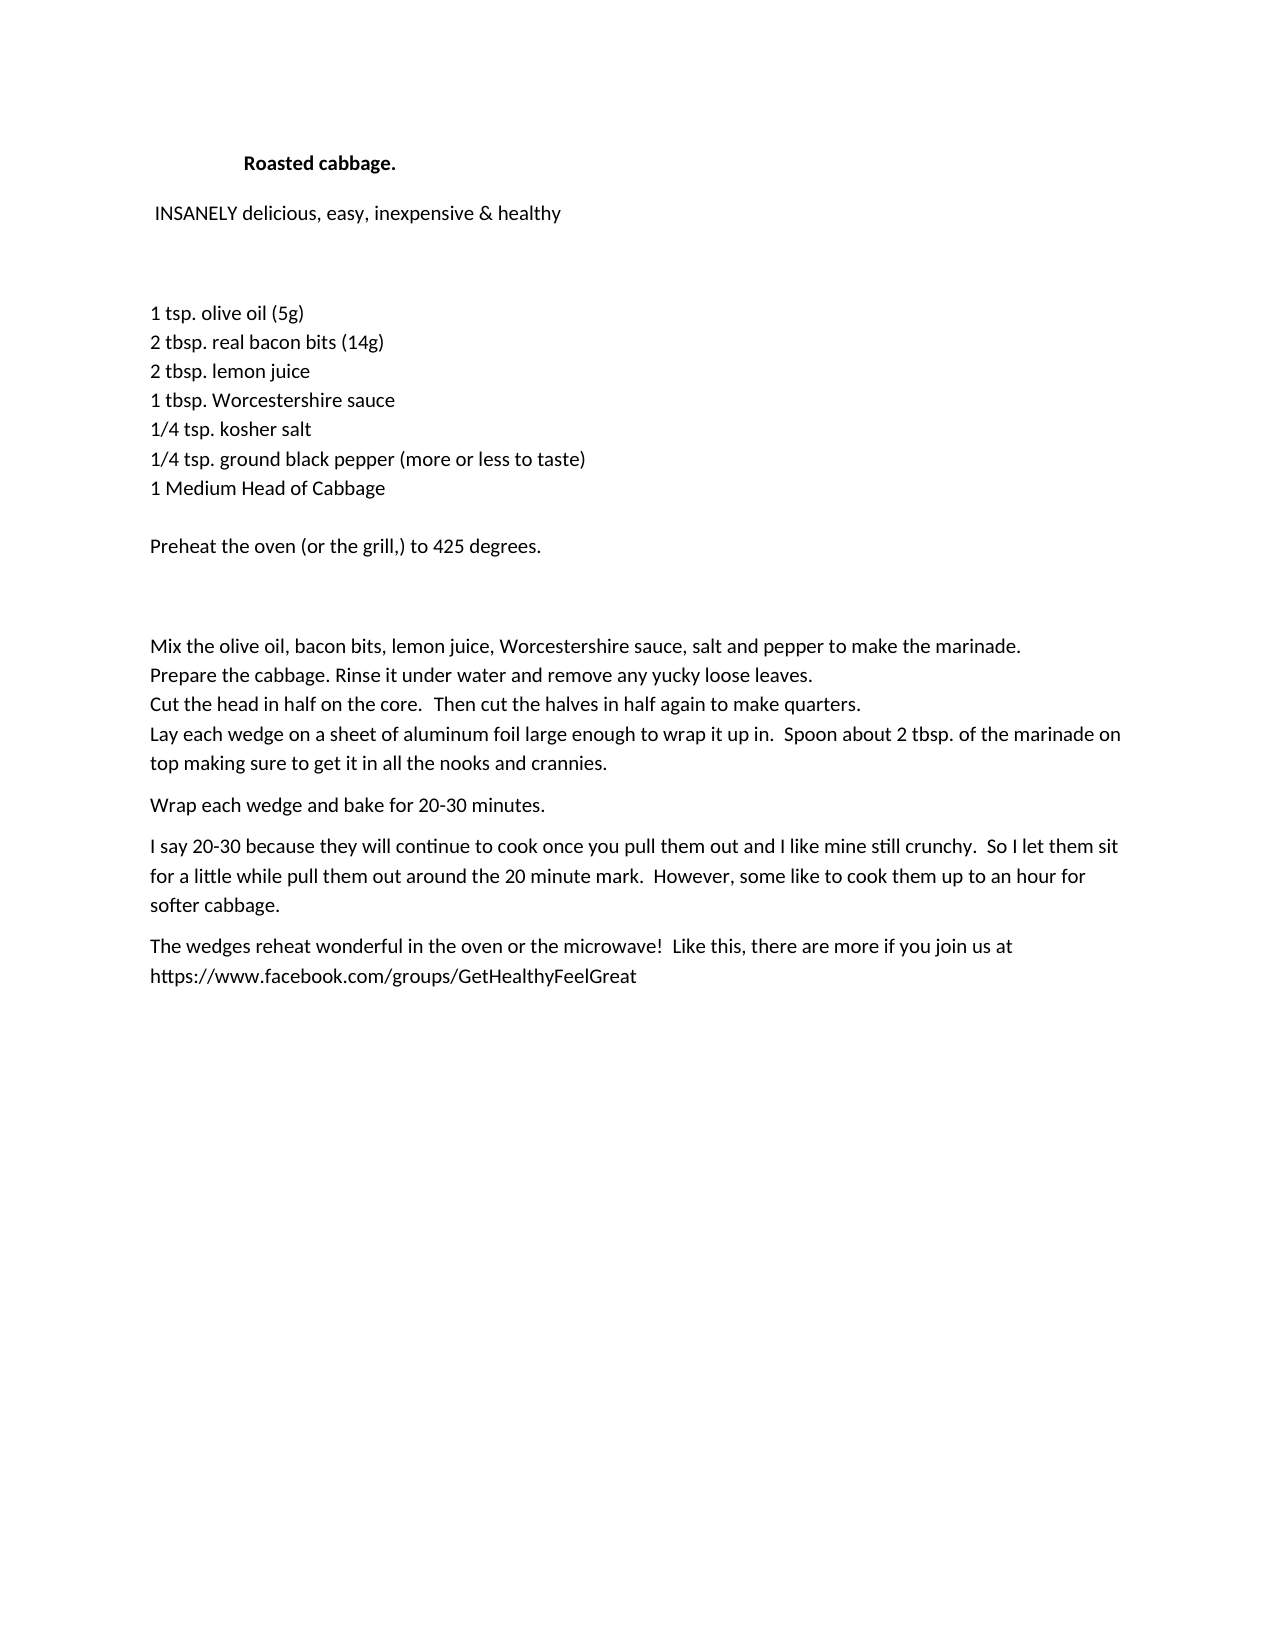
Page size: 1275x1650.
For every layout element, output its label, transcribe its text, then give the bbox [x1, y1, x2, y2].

text Cut the head in half on the core. Then cut the halves in half again to make quarters. [150, 692, 1125, 717]
text Mix the olive oil, bacon bits, lemon juice, Worcestershire sauce, salt and pepper to make the marinade. [150, 633, 1125, 659]
text The wedges reheat wonderful in the oven or the microwave! Like this, there are more if you join us at https://www.facebook.com/groups/GetHealthyFeelGreat [150, 934, 1125, 988]
text 1 Medium Head of Cabbage [150, 475, 1125, 500]
text 1/4 tsp. ground black pepper (more or less to taste) [150, 446, 1125, 471]
text I say 20-30 because they will continue to cook once you pull them out and I like mine still crunchy. So I let them sit for a little while pull them out around the 20 minute mark. However, some like to cook them up to an hour for softer cabbage. [150, 834, 1125, 917]
text Preheat the oven (or the grill,) to 425 degrees. [150, 533, 1125, 559]
text 2 tbsp. real bacon bits (14g) [150, 329, 1125, 354]
text Lay each wedge on a sheet of aluminum foil large enough to wrap it up in. Spoon about 2 tbsp. of the marinade on top making sure to get it in all the nooks and crannies. [150, 721, 1125, 776]
text INSANELY delicious, easy, inexpensive & healthy [150, 200, 1125, 225]
text Prepare the cabbage. Rinse it under water and remove any yucky loose leaves. [150, 662, 1125, 688]
text 1 tsp. olive oil (5g) [150, 300, 1125, 325]
text 1/4 tsp. kosher salt [150, 417, 1125, 442]
text 1 tbsp. Worcestershire sauce [150, 387, 1125, 413]
text Roasted cabbage. [150, 150, 1125, 175]
text 2 tbsp. lemon juice [150, 358, 1125, 384]
text Wrap each wedge and bake for 20-30 minutes. [150, 792, 1125, 817]
